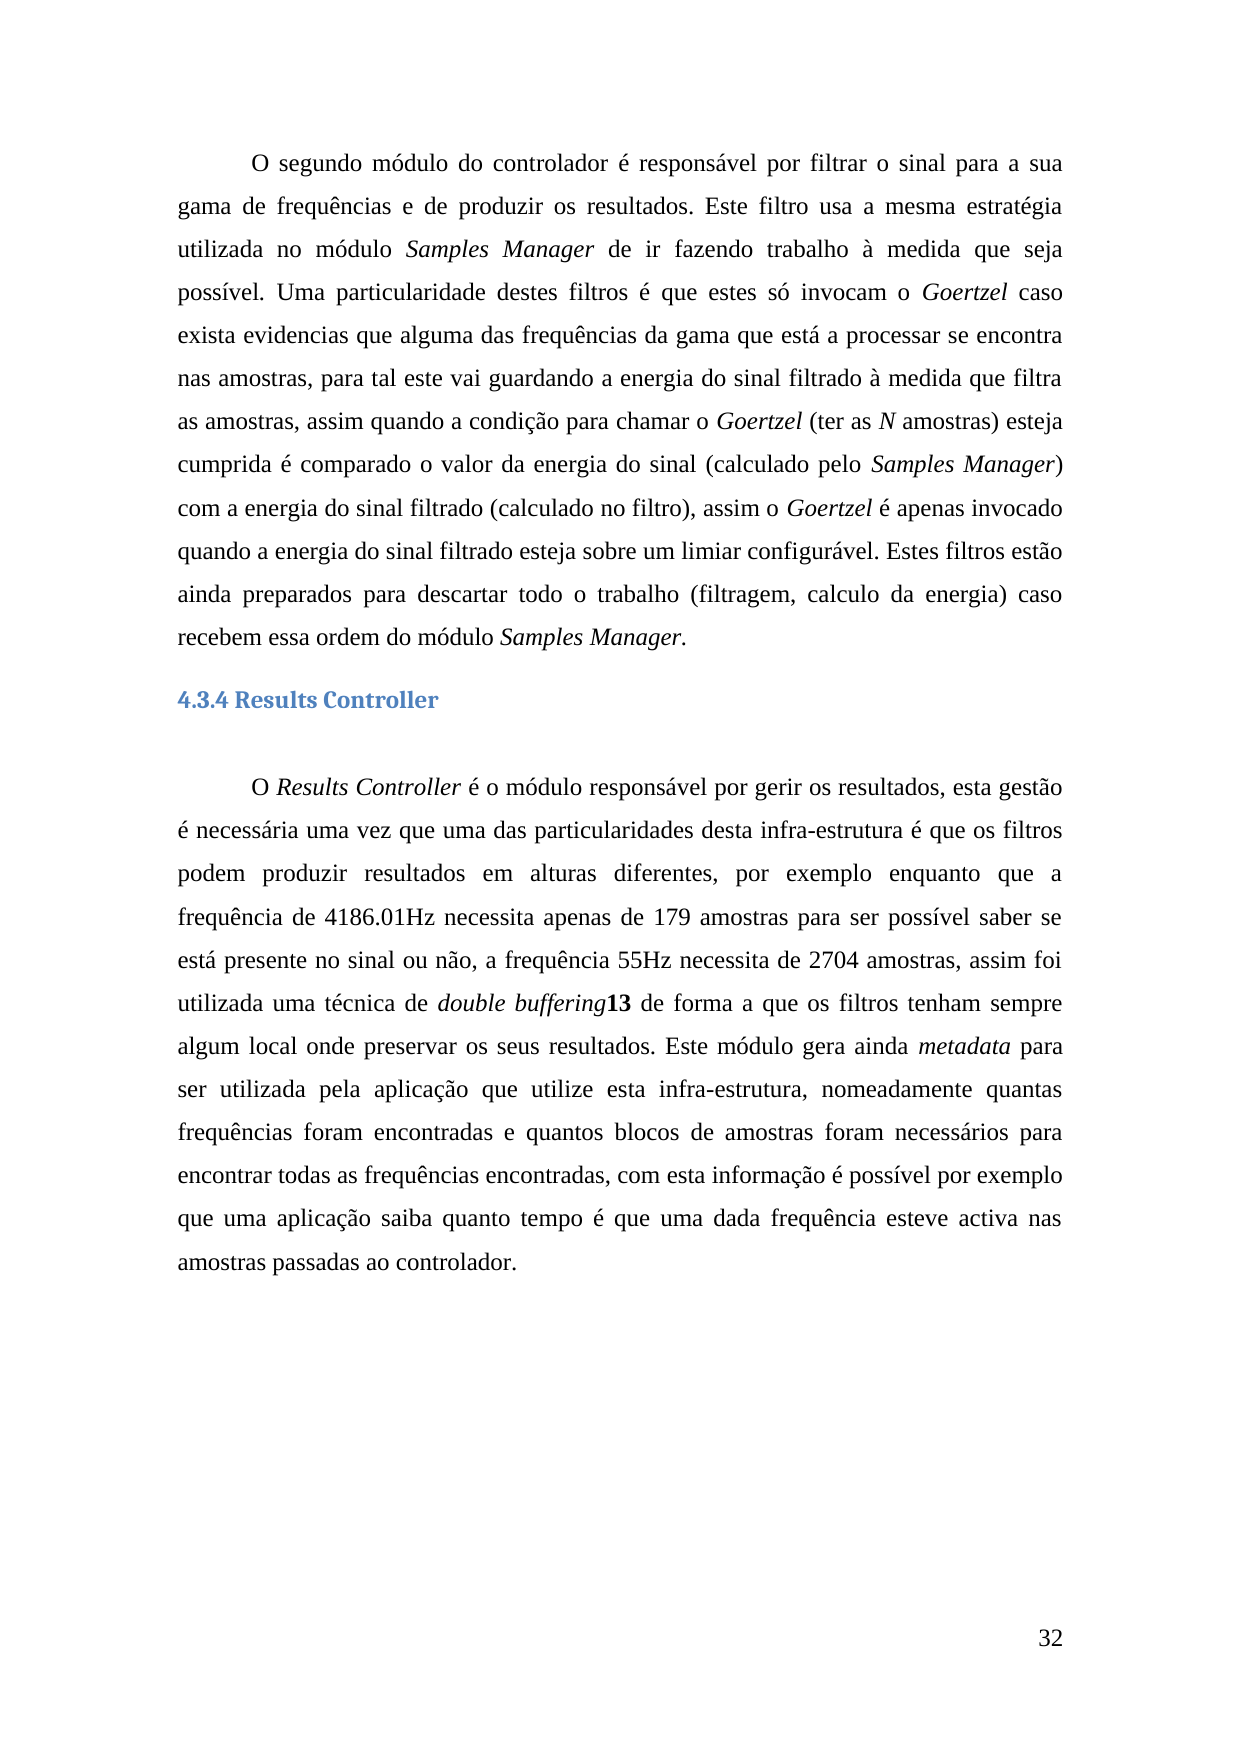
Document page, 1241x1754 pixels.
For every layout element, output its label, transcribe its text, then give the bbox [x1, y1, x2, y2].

subtitle 4.3.4 Results Controller [177, 686, 1063, 715]
text O segundo módulo do controlador é responsável por filtrar o sinal para a sua gama de frequências e de produzir os resultados. Este filtro usa a mesma estratégia utilizada no módulo Samples Manager de ir fazendo trabalho à medida que seja possível. Uma particularidade destes filtros é que estes só invocam o Goertzel caso exista evidencias que alguma das frequências da gama que está a processar se encontra nas amostras, para tal este vai guardando a energia do sinal filtrado à medida que filtra as amostras, assim quando a condição para chamar o Goertzel (ter as N amostras) esteja cumprida é comparado o valor da energia do sinal (calculado pelo Samples Manager) com a energia do sinal filtrado (calculado no filtro), assim o Goertzel é apenas invocado quando a energia do sinal filtrado esteja sobre um limiar configurável. Estes filtros estão ainda preparados para descartar todo o trabalho (filtragem, calculo da energia) caso recebem essa ordem do módulo Samples Manager. [177, 148, 1063, 651]
text O Results Controller é o módulo responsável por gerir os resultados, esta gestão é necessária uma vez que uma das particularidades desta infra-estrutura é que os filtros podem produzir resultados em alturas diferentes, por exemplo enquanto que a frequência de 4186.01Hz necessita apenas de 179 amostras para ser possível saber se está presente no sinal ou não, a frequência 55Hz necessita de 2704 amostras, assim foi utilizada uma técnica de double buffering de forma a que os filtros tenham sempre algum local onde preservar os seus resultados. Este módulo gera ainda metadata para ser utilizada pela aplicação que utilize esta infra-estrutura, nomeadamente quantas frequências foram encontradas e quantos blocos de amostras foram necessários para encontrar todas as frequências encontradas, com esta informação é possível por exemplo que uma aplicação saiba quanto tempo é que uma dada frequência esteve activa nas amostras passadas ao controlador. [177, 729, 1063, 1275]
